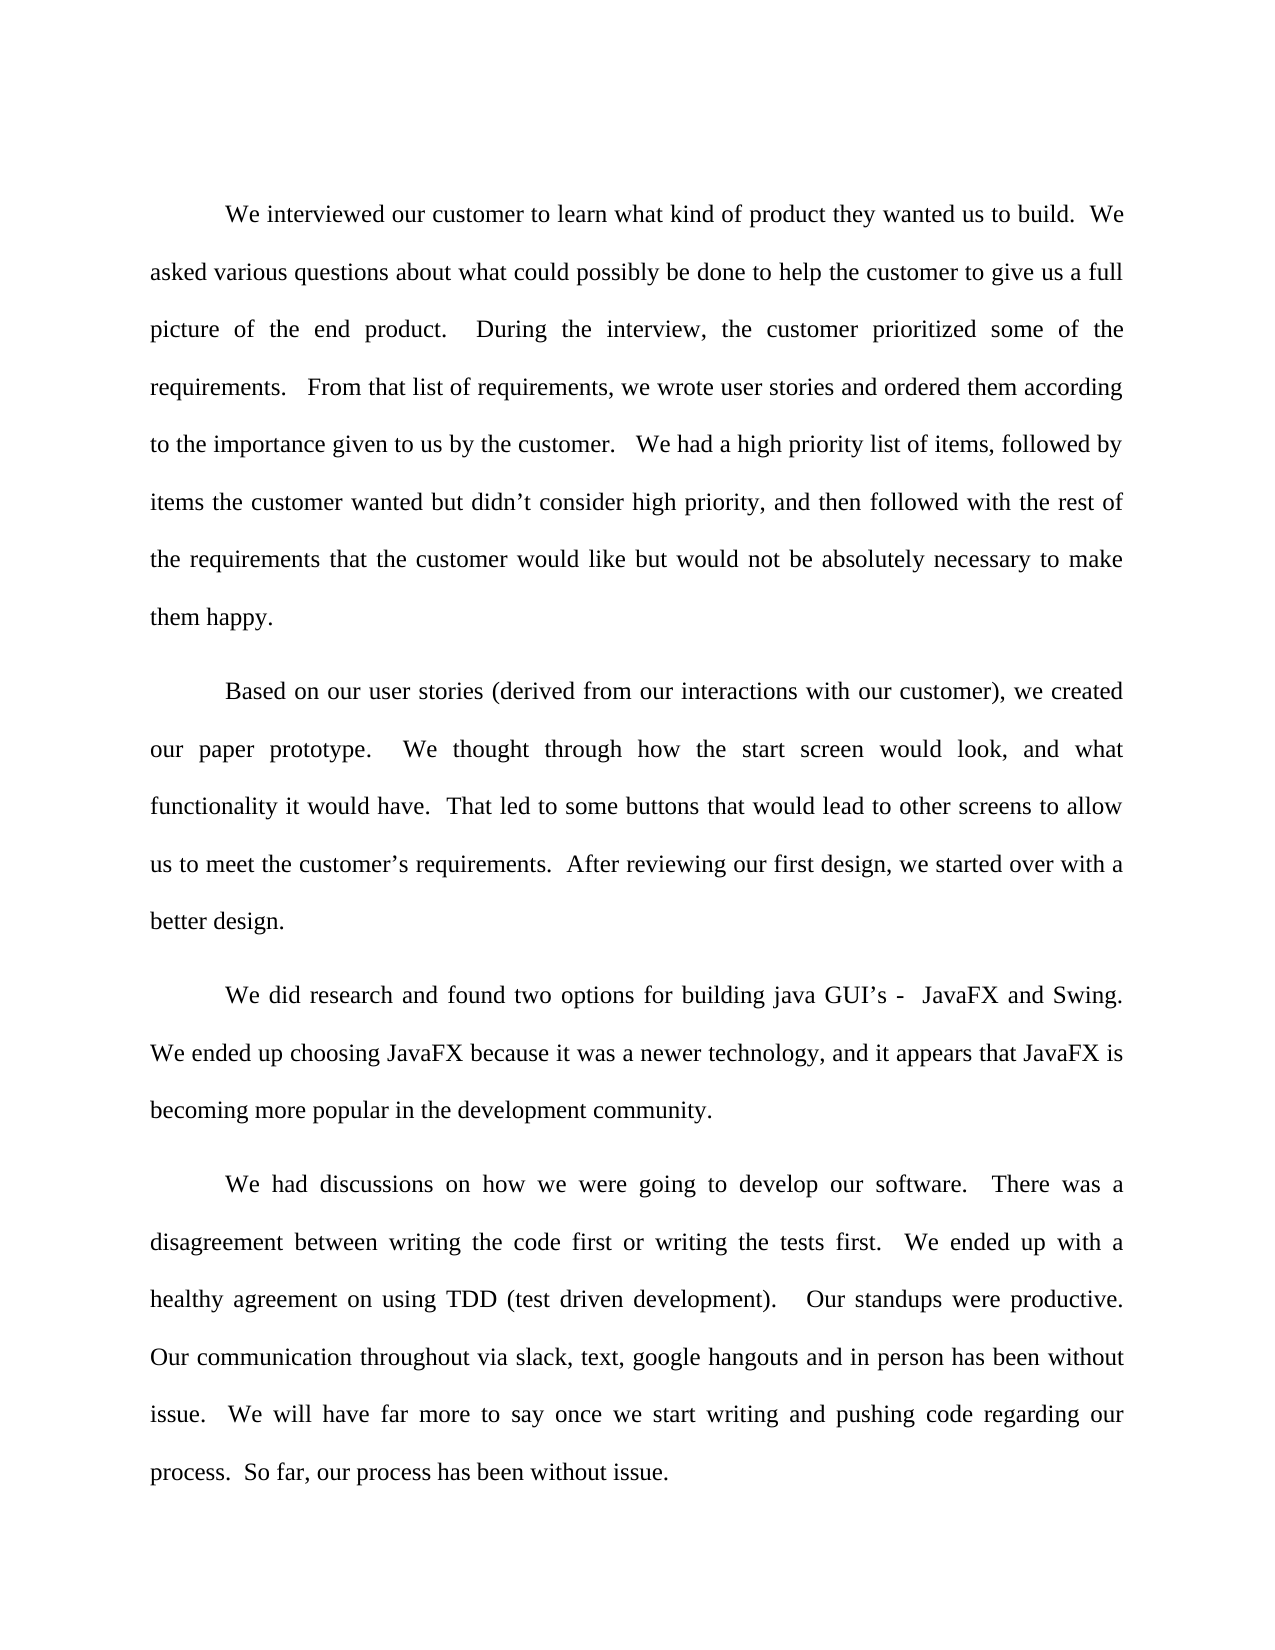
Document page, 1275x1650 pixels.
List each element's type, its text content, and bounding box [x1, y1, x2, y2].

text Based on our user stories (derived from our interactions with our customer), we created our paper prototype. We thought through how the start screen would look, and what functionality it would have. That led to some buttons that would lead to other screens to allow us to meet the customer’s requirements. After reviewing our first design, we started over with a better design. [150, 676, 1125, 935]
text We had discussions on how we were going to develop our software. There was a disagreement between writing the code first or writing the tests first. We ended up with a healthy agreement on using TDD (test driven development). Our standups were productive. Our communication throughout via slack, text, google hangouts and in person has been without issue. We will have far more to say once we start writing and pushing code regarding our process. So far, our process has been without issue. [150, 1169, 1125, 1486]
text We did research and found two options for building java GUI’s - JavaFX and Swing. We ended up choosing JavaFX because it was a newer technology, and it appears that JavaFX is becoming more popular in the development community. [150, 980, 1125, 1124]
text We interviewed our customer to learn what kind of product they wanted us to build. We asked various questions about what could possibly be done to help the customer to give us a full picture of the end product. During the interview, the customer prioritized some of the requirements. From that list of requirements, we wrote user stories and ordered them according to the importance given to us by the customer. We had a high priority list of items, followed by items the customer wanted but didn’t consider high priority, and then followed with the rest of the requirements that the customer would like but would not be absolutely necessary to make them happy. [150, 199, 1125, 631]
